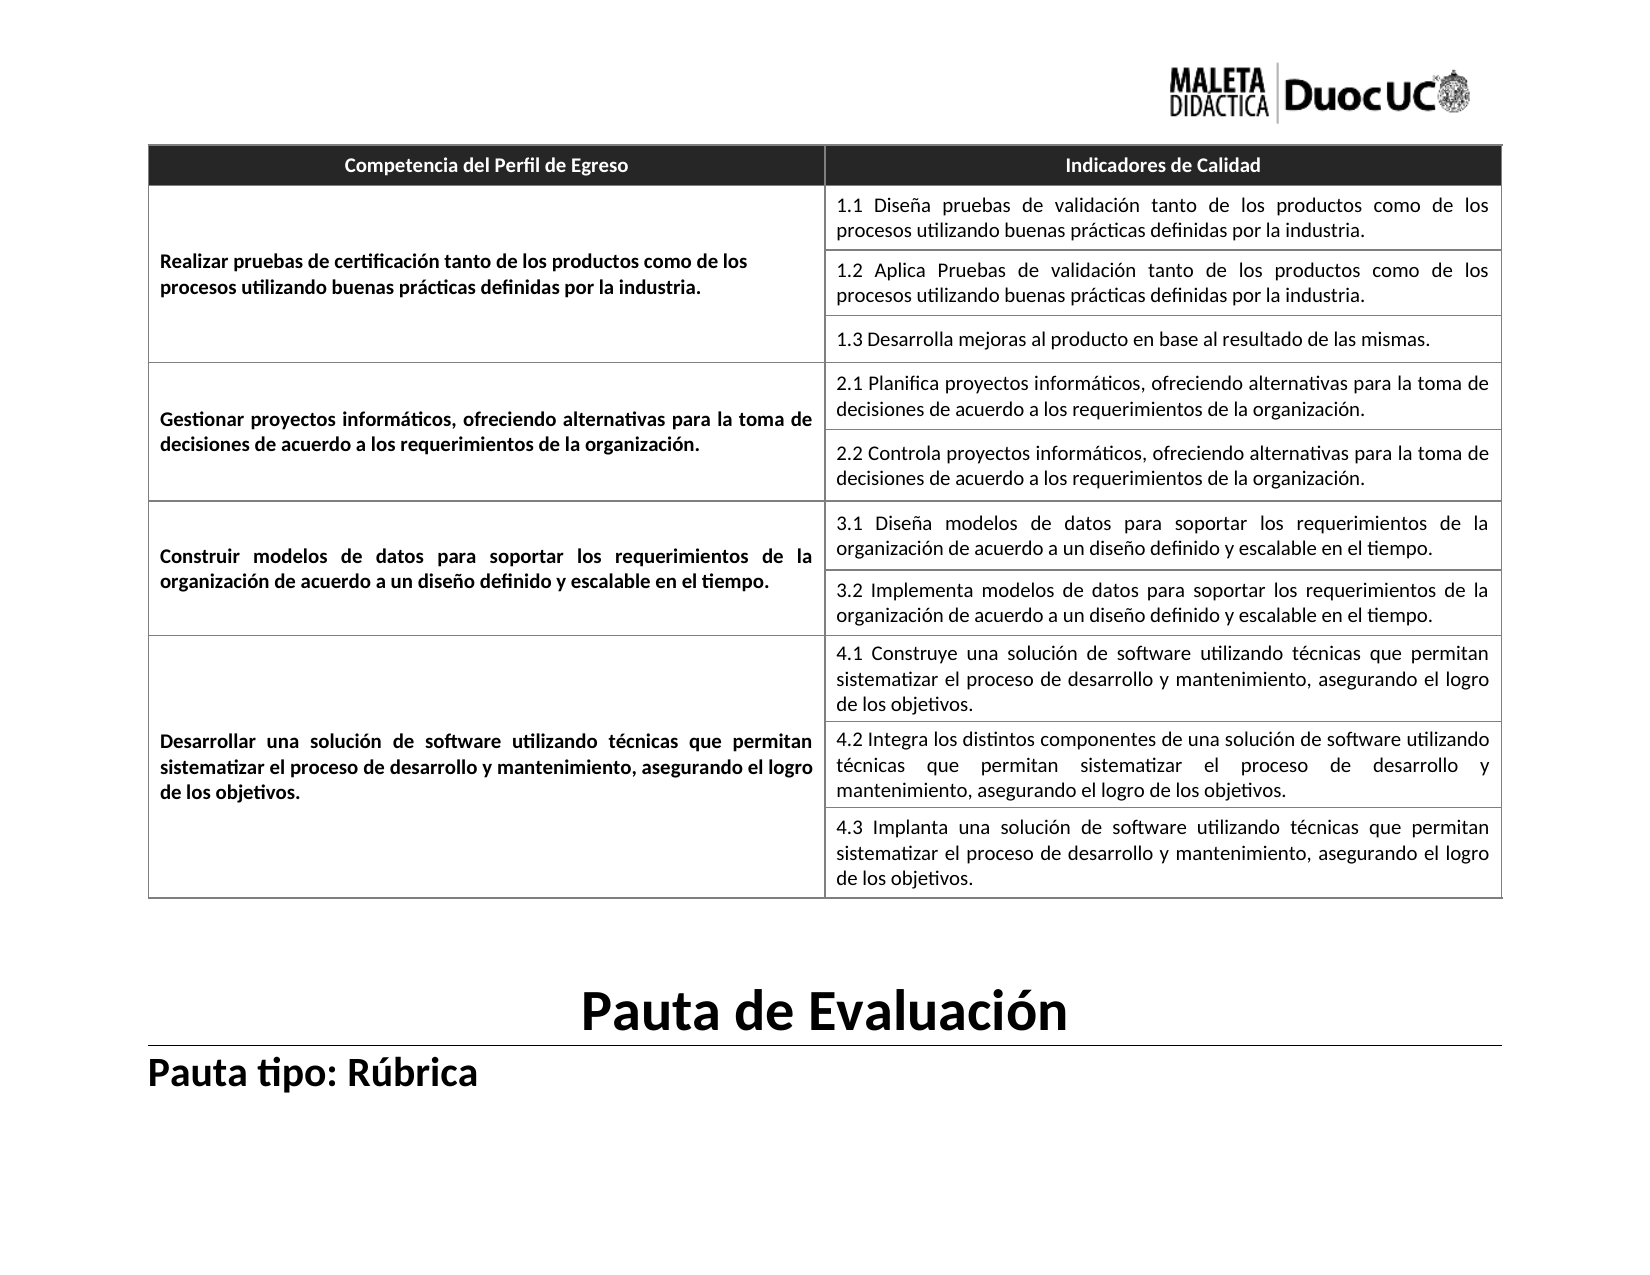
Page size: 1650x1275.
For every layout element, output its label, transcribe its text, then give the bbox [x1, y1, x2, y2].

table_cell Construir modelos de datos para soportar los requerimientos de la organización de acuerdo a un diseño definido y escalable en el tiempo. [149, 502, 824, 635]
table_cell 1.2 Aplica Pruebas de validación tanto de los productos como de los procesos utilizando buenas prácticas definidas por la industria. [826, 251, 1501, 314]
picture [1137, 39, 1503, 144]
text Pauta de Evaluación [148, 974, 1502, 1045]
table_cell 4.1 Construye una solución de software utilizando técnicas que permitan sistematizar el proceso de desarrollo y mantenimiento, asegurando el logro de los objetivos. [826, 636, 1501, 721]
table_cell Desarrollar una solución de software utilizando técnicas que permitan sistematizar el proceso de desarrollo y mantenimiento, asegurando el logro de los objetivos. [149, 636, 824, 897]
text Pauta tipo: Rúbrica [148, 1046, 1502, 1097]
table_cell 1.3 Desarrolla mejoras al producto en base al resultado de las mismas. [826, 316, 1501, 361]
table_cell 2.1 Planifica proyectos informáticos, ofreciendo alternativas para la toma de decisiones de acuerdo a los requerimientos de la organización. [826, 363, 1501, 428]
table_cell 2.2 Controla proyectos informáticos, ofreciendo alternativas para la toma de decisiones de acuerdo a los requerimientos de la organización. [826, 430, 1501, 500]
table_cell 3.2 Implementa modelos de datos para soportar los requerimientos de la organización de acuerdo a un diseño definido y escalable en el tiempo. [826, 571, 1501, 635]
table_cell 4.2 Integra los distintos componentes de una solución de software utilizando técnicas que permitan sistematizar el proceso de desarrollo y mantenimiento, asegurando el logro de los objetivos. [826, 722, 1501, 807]
table_cell Gestionar proyectos informáticos, ofreciendo alternativas para la toma de decisiones de acuerdo a los requerimientos de la organización. [149, 363, 824, 500]
table_cell 1.1 Diseña pruebas de validación tanto de los productos como de los procesos utilizando buenas prácticas definidas por la industria. [826, 186, 1501, 249]
table_cell 3.1 Diseña modelos de datos para soportar los requerimientos de la organización de acuerdo a un diseño definido y escalable en el tiempo. [826, 502, 1501, 569]
table_header Competencia del Perfil de Egreso [149, 146, 824, 185]
table_cell Realizar pruebas de certificación tanto de los productos como de los procesos utilizando buenas prácticas definidas por la industria. [149, 186, 824, 361]
table_cell 4.3 Implanta una solución de software utilizando técnicas que permitan sistematizar el proceso de desarrollo y mantenimiento, asegurando el logro de los objetivos. [826, 808, 1501, 897]
table_header Indicadores de Calidad [826, 146, 1501, 185]
